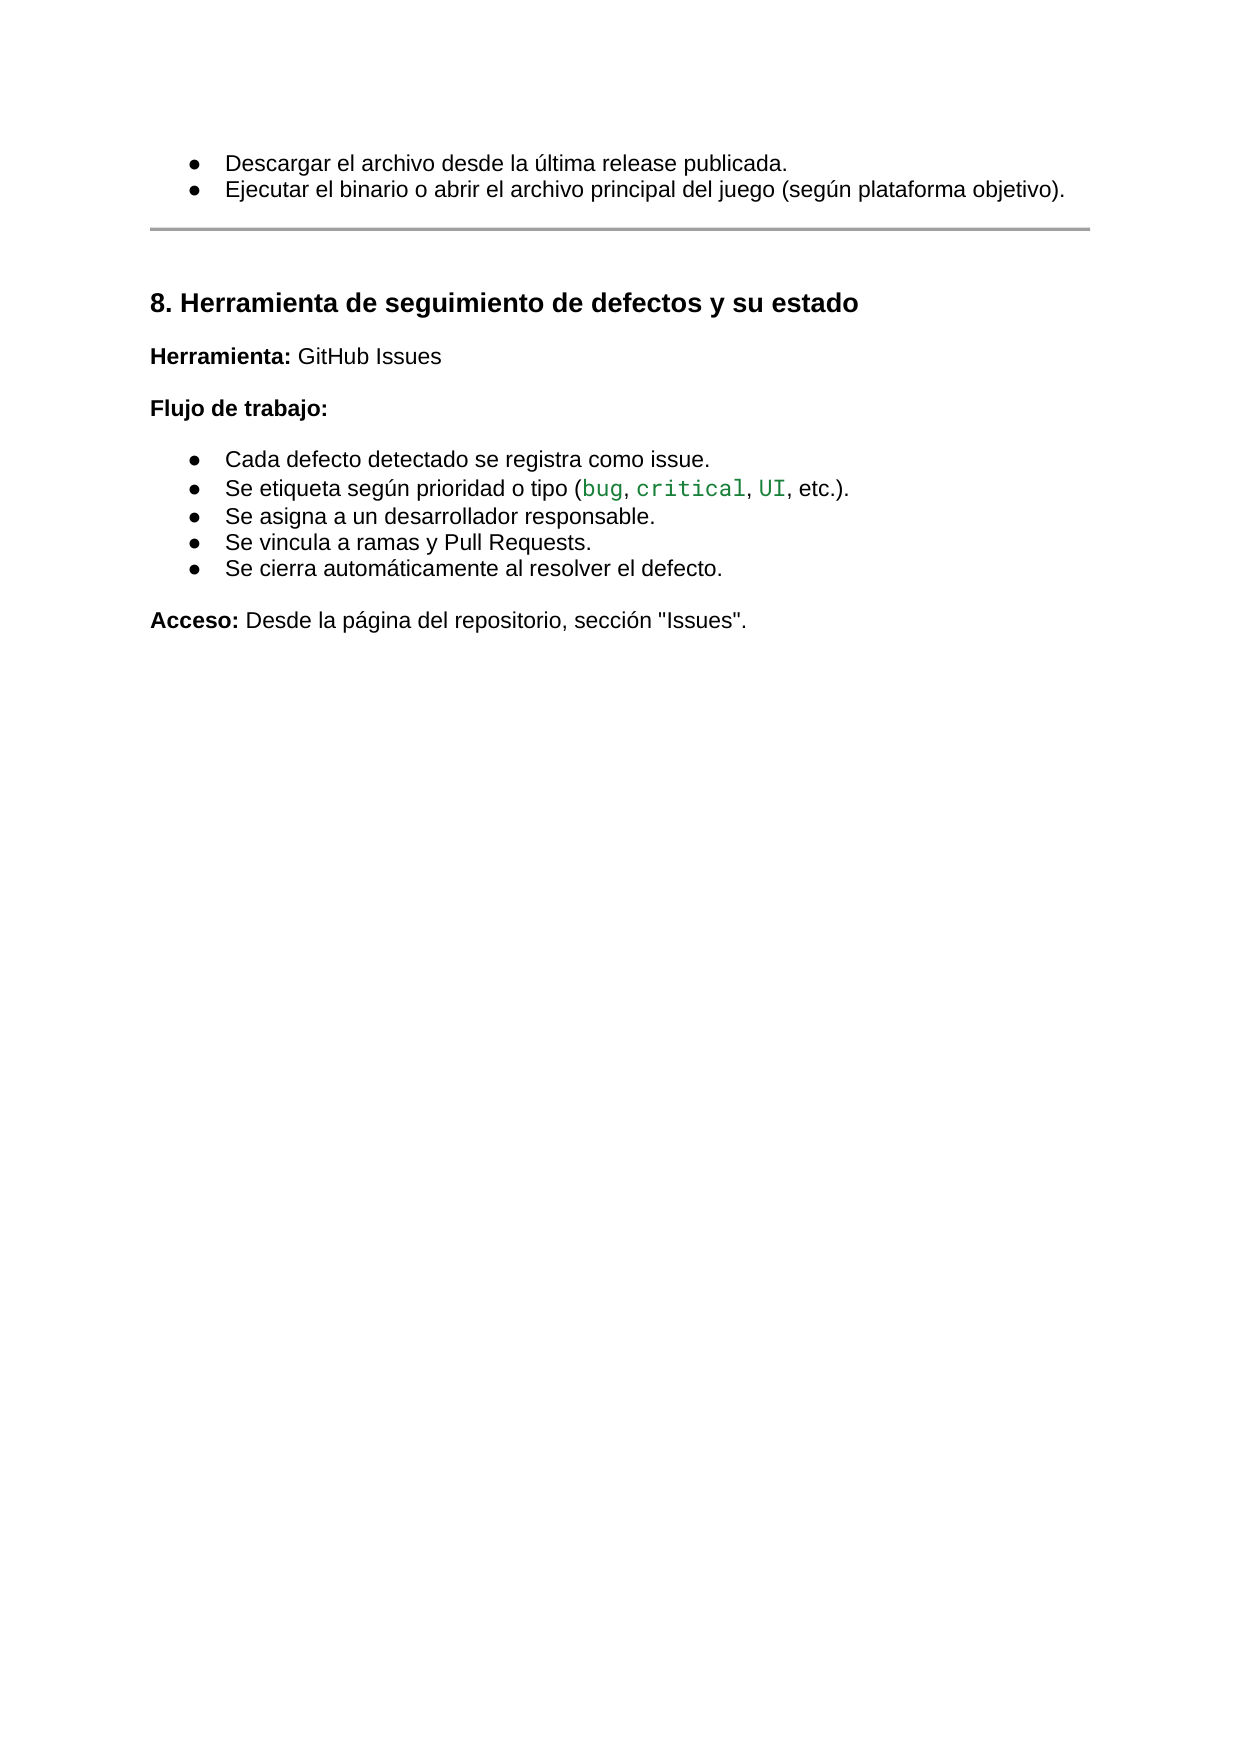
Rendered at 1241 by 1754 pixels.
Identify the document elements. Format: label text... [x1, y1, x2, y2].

text Acceso: Desde la página del repositorio, sección "Issues". [150, 607, 1090, 633]
list Se asigna a un desarrollador responsable. [187, 503, 1090, 529]
subtitle 8. Herramienta de seguimiento de defectos y su estado [150, 287, 1090, 318]
list Se vincula a ramas y Pull Requests. [187, 529, 1090, 555]
list Se cierra automáticamente al resolver el defecto. [187, 555, 1090, 582]
list Ejecutar el binario o abrir el archivo principal del juego (según plataforma objetivo). [187, 176, 1090, 203]
text Flujo de trabajo: [150, 395, 1090, 421]
list Cada defecto detectado se registra como issue. [187, 446, 1090, 472]
text Herramienta: GitHub Issues [150, 343, 1090, 370]
list Descargar el archivo desde la última release publicada. [187, 150, 1090, 176]
list Se etiqueta según prioridad o tipo (bug, critical, UI, etc.). [187, 472, 1090, 503]
